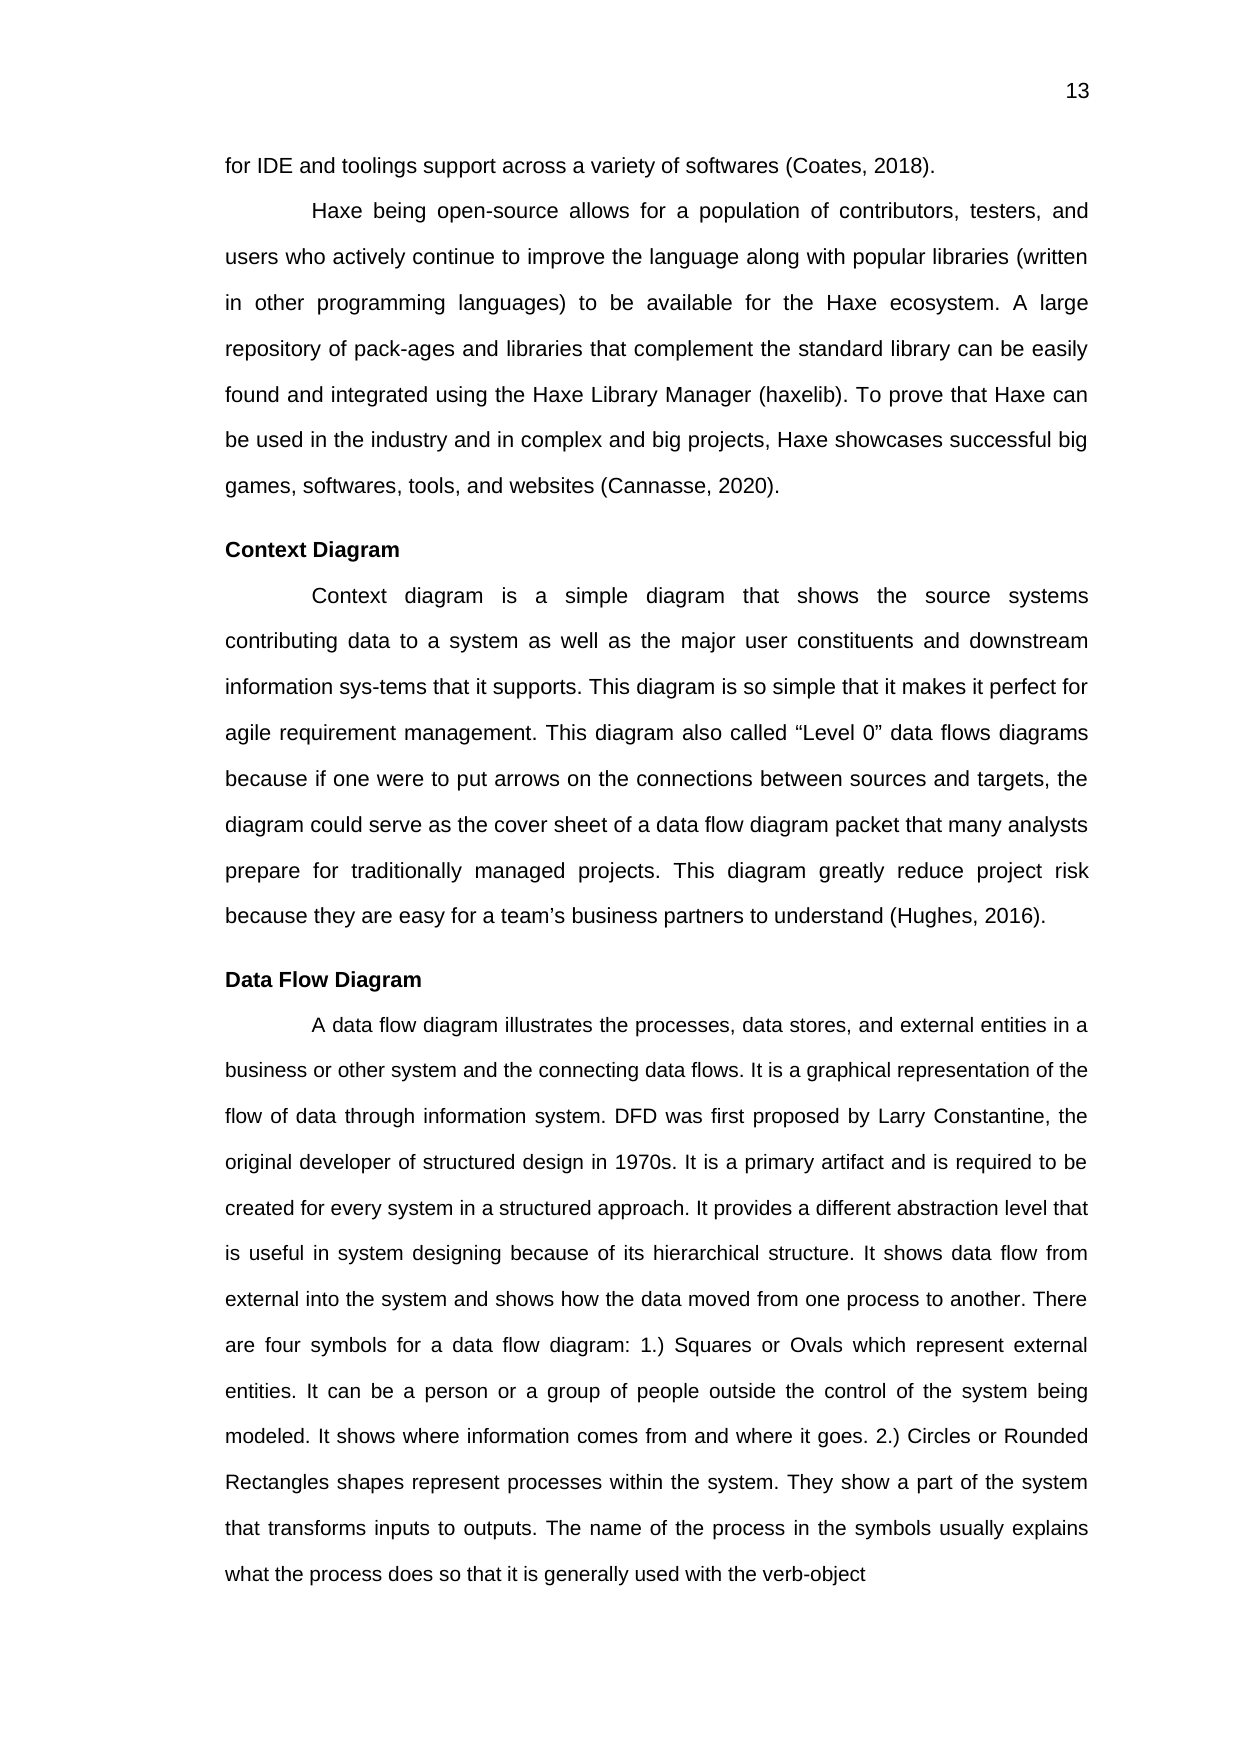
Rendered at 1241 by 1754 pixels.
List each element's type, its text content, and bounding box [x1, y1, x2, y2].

text Data Flow Diagram [225, 967, 1090, 992]
text Context Diagram [225, 537, 1090, 562]
text for IDE and toolings support across a variety of softwares (Coates, 2018). [225, 152, 1090, 178]
text Context diagram is a simple diagram that shows the source systems contributing data to a system as well as the major user constituents and downstream information sys-tems that it supports. This diagram is so simple that it makes it perfect for agile requirement management. This diagram also called “Level 0” data flows diagrams because if one were to put arrows on the connections between sources and targets, the diagram could serve as the cover sheet of a data flow diagram packet that many analysts prepare for traditionally managed projects. This diagram greatly reduce project risk because they are easy for a team’s business partners to understand (Hughes, 2016). [225, 583, 1089, 929]
text Haxe being open-source allows for a population of contributors, testers, and users who actively continue to improve the language along with popular libraries (written in other programming languages) to be available for the Haxe ecosystem. A large repository of pack-ages and libraries that complement the standard library can be easily found and integrated using the Haxe Library Manager (haxelib). To prove that Haxe can be used in the industry and in complex and big projects, Haxe showcases successful big games, softwares, tools, and websites (Cannasse, 2020). [225, 198, 1089, 498]
text 13 [150, 78, 1089, 103]
text A data flow diagram illustrates the processes, data stores, and external entities in a business or other system and the connecting data flows. It is a graphical representation of the flow of data through information system. DFD was first proposed by Larry Constantine, the original developer of structured design in 1970s. It is a primary artifact and is required to be created for every system in a structured approach. It provides a different abstraction level that is useful in system designing because of its hierarchical structure. It shows data flow from external into the system and shows how the data moved from one process to another. There are four symbols for a data flow diagram: 1.) Squares or Ovals which represent external entities. It can be a person or a group of people outside the control of the system being modeled. It shows where information comes from and where it goes. 2.) Circles or Rounded Rectangles shapes represent processes within the system. They show a part of the system that transforms inputs to outputs. The name of the process in the symbols usually explains what the process does so that it is generally used with the verb-object [225, 1013, 1089, 1585]
